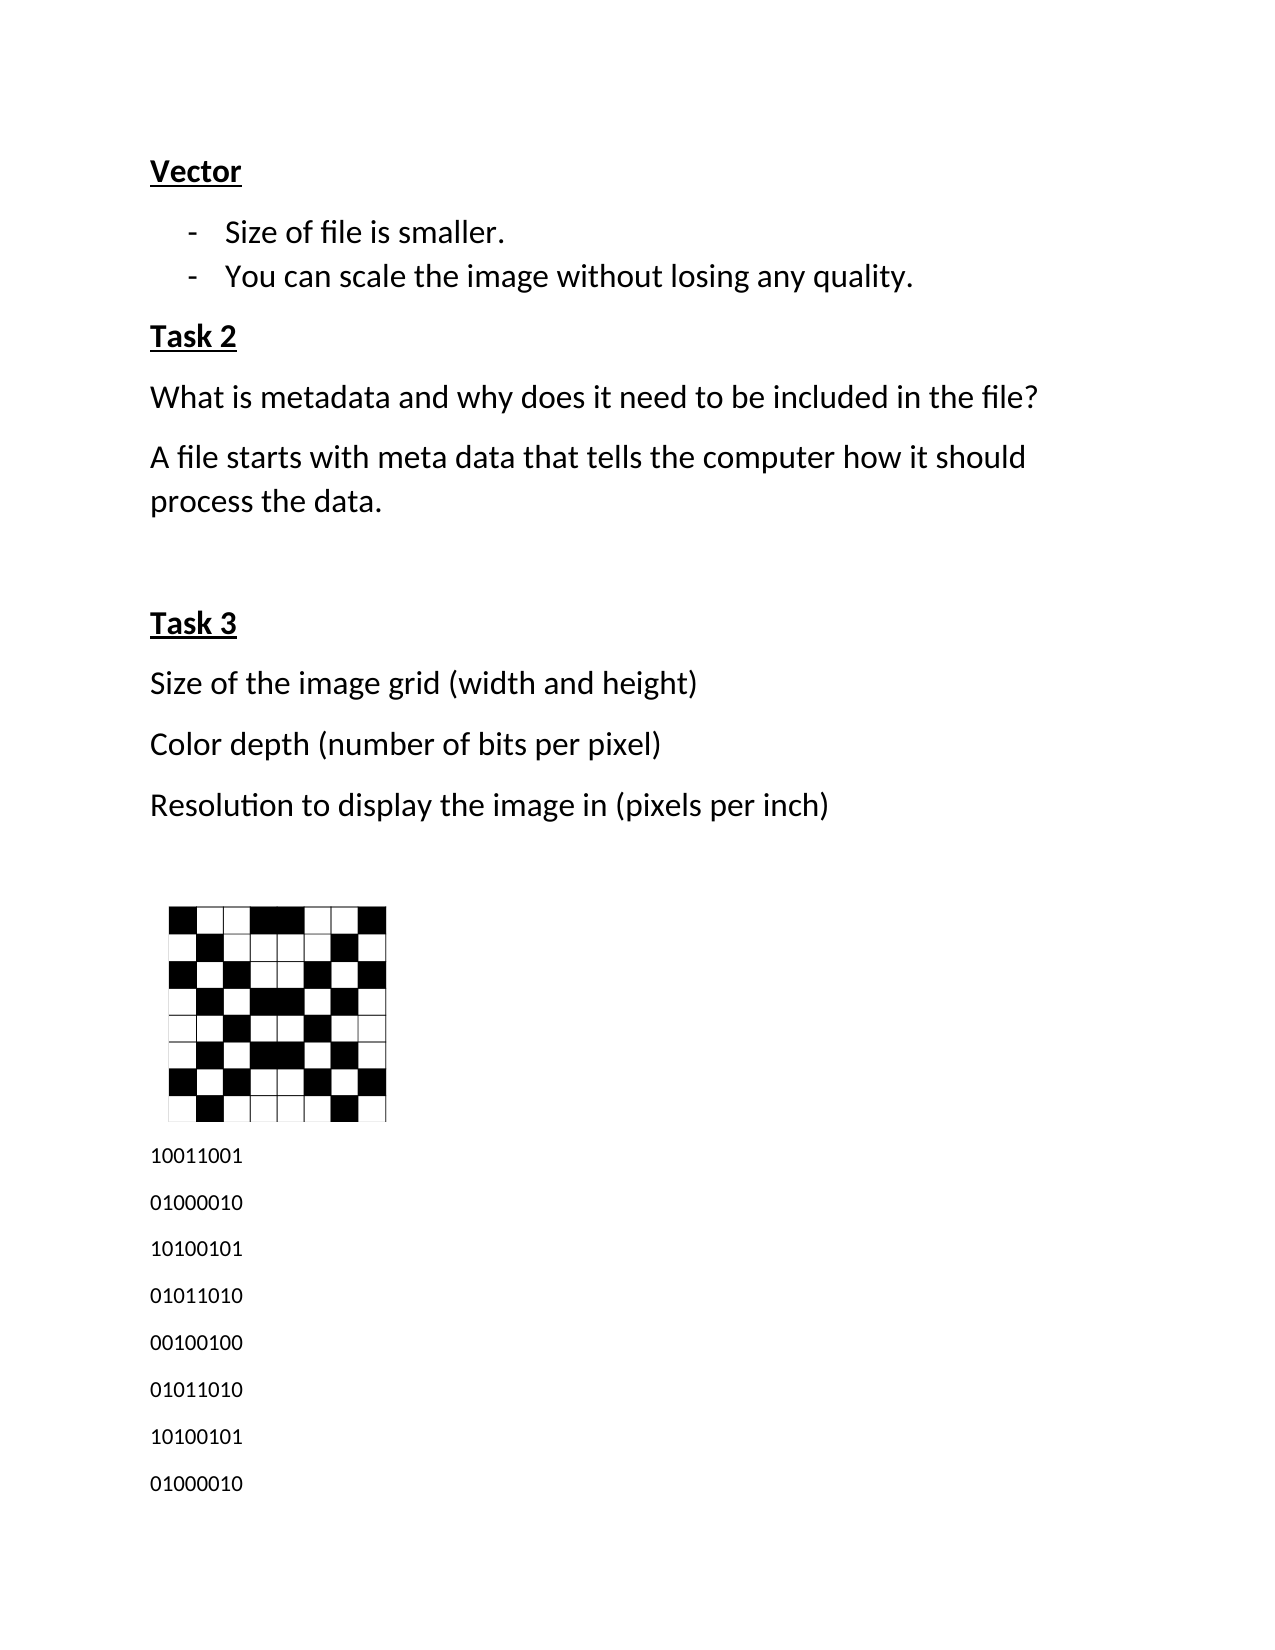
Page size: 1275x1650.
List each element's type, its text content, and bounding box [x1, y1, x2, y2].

text A file starts with meta data that tells the computer how it should process the data. [150, 436, 1125, 521]
text 01000010 [150, 1469, 1125, 1497]
list You can scale the image without losing any quality. [187, 254, 1125, 295]
text Vector [150, 150, 1125, 191]
text 01000010 [150, 1188, 1125, 1216]
text Task 3 [150, 602, 1125, 642]
text Resolution to display the image in (pixels per inch) [150, 783, 1125, 824]
text What is metadata and why does it need to be included in the file? [150, 376, 1125, 417]
text 10011001 [150, 1141, 1125, 1169]
text Color depth (number of bits per pixel) [150, 723, 1125, 764]
text 10100101 [150, 1422, 1125, 1450]
text Task 2 [150, 315, 1125, 356]
text Size of the image grid (width and height) [150, 662, 1125, 703]
list Size of file is smaller. [187, 211, 1125, 251]
text 10100101 [150, 1234, 1125, 1263]
text 00100100 [150, 1328, 1125, 1356]
text 01011010 [150, 1375, 1125, 1403]
text 01011010 [150, 1281, 1125, 1309]
